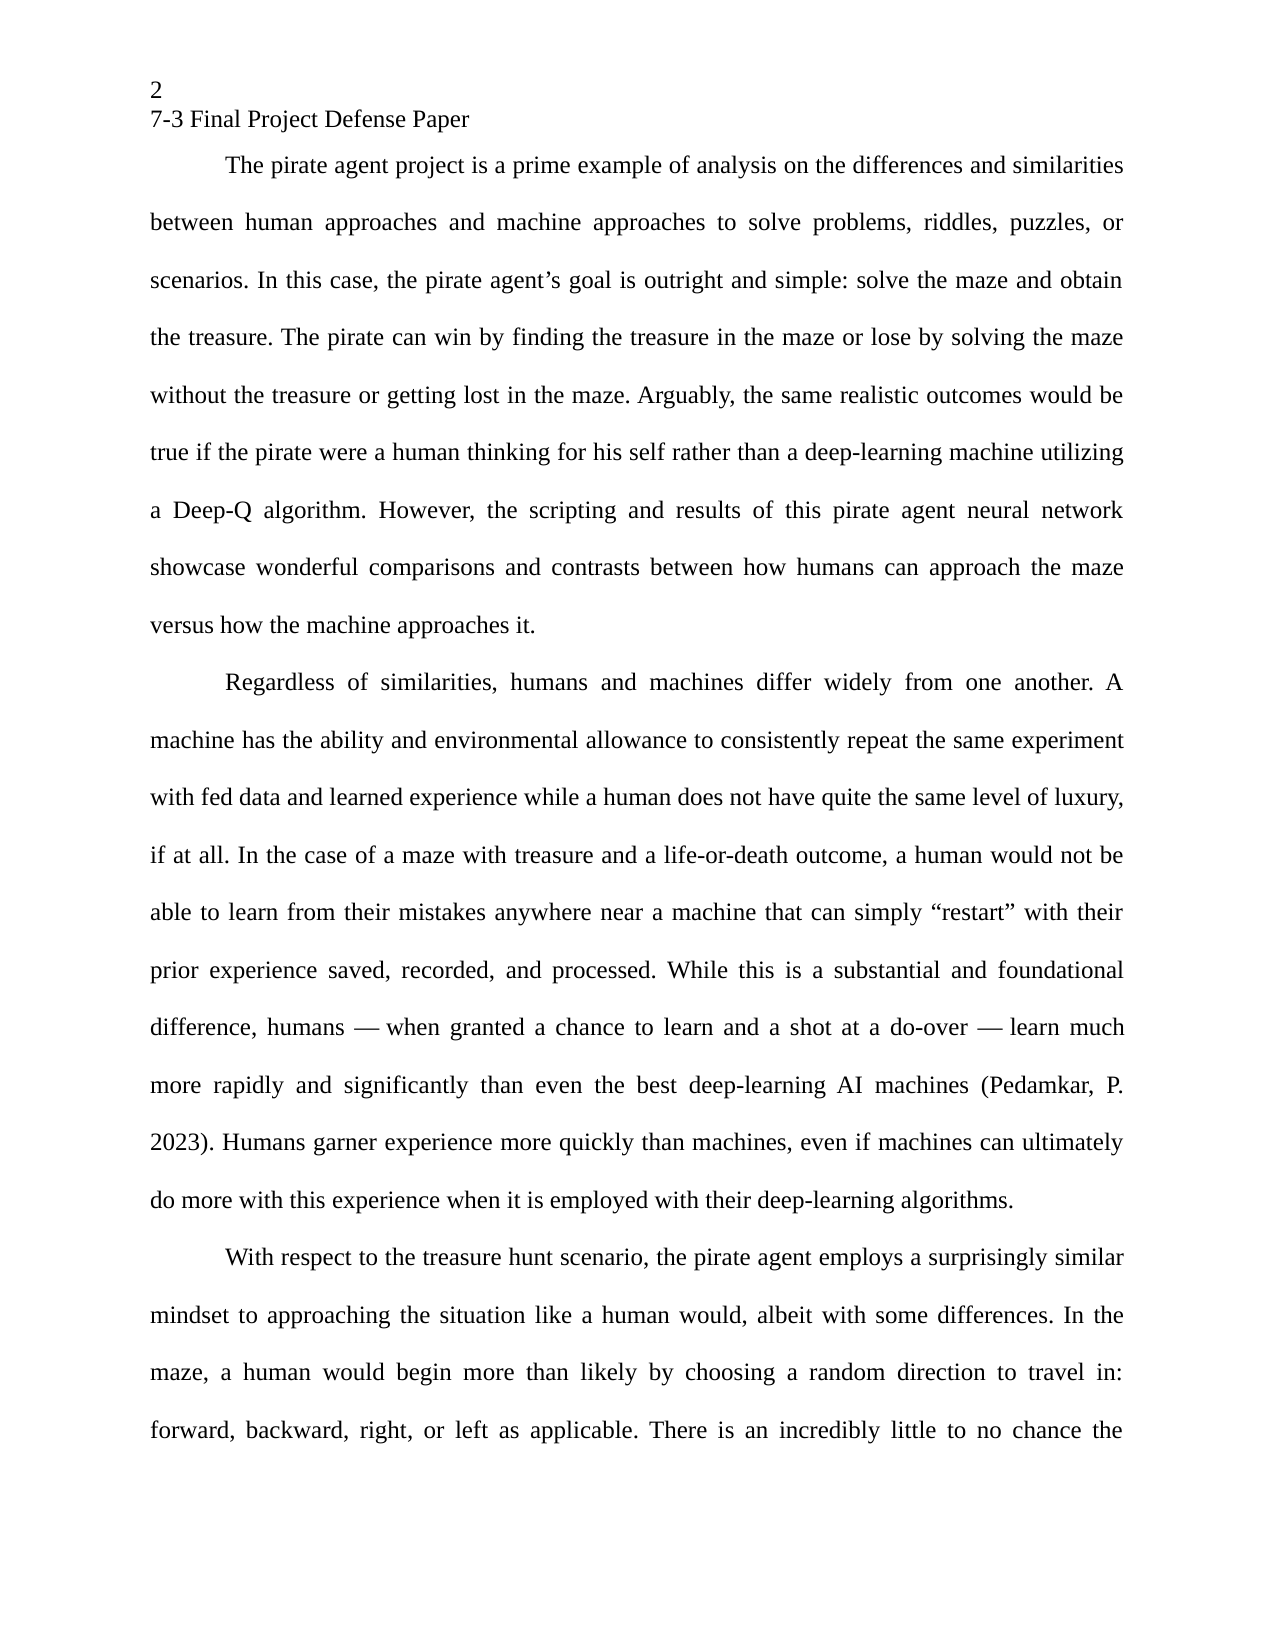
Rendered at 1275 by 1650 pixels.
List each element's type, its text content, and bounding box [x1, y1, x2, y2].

text The pirate agent project is a prime example of analysis on the differences and similarities between human approaches and machine approaches to solve problems, riddles, puzzles, or scenarios. In this case, the pirate agent’s goal is outright and simple: solve the maze and obtain the treasure. The pirate can win by finding the treasure in the maze or lose by solving the maze without the treasure or getting lost in the maze. Arguably, the same realistic outcomes would be true if the pirate were a human thinking for his self rather than a deep-learning machine utilizing a Deep-Q algorithm. However, the scripting and results of this pirate agent neural network showcase wonderful comparisons and contrasts between how humans can approach the maze versus how the machine approaches it. [150, 150, 1125, 639]
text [150, 1242, 1125, 1444]
text Regardless of similarities, humans and machines differ widely from one another. A machine has the ability and environmental allowance to consistently repeat the same experiment with fed data and learned experience while a human does not have quite the same level of luxury, if at all. In the case of a maze with treasure and a life-or-death outcome, a human would not be able to learn from their mistakes anywhere near a machine that can simply “restart” with their prior experience saved, recorded, and processed. While this is a substantial and foundational difference, humans — when granted a chance to learn and a shot at a do-over — learn much more rapidly and significantly than even the best deep-learning AI machines (Pedamkar, P. 2023). Humans garner experience more quickly than machines, even if machines can ultimately do more with this experience when it is employed with their deep-learning algorithms. [150, 667, 1125, 1214]
